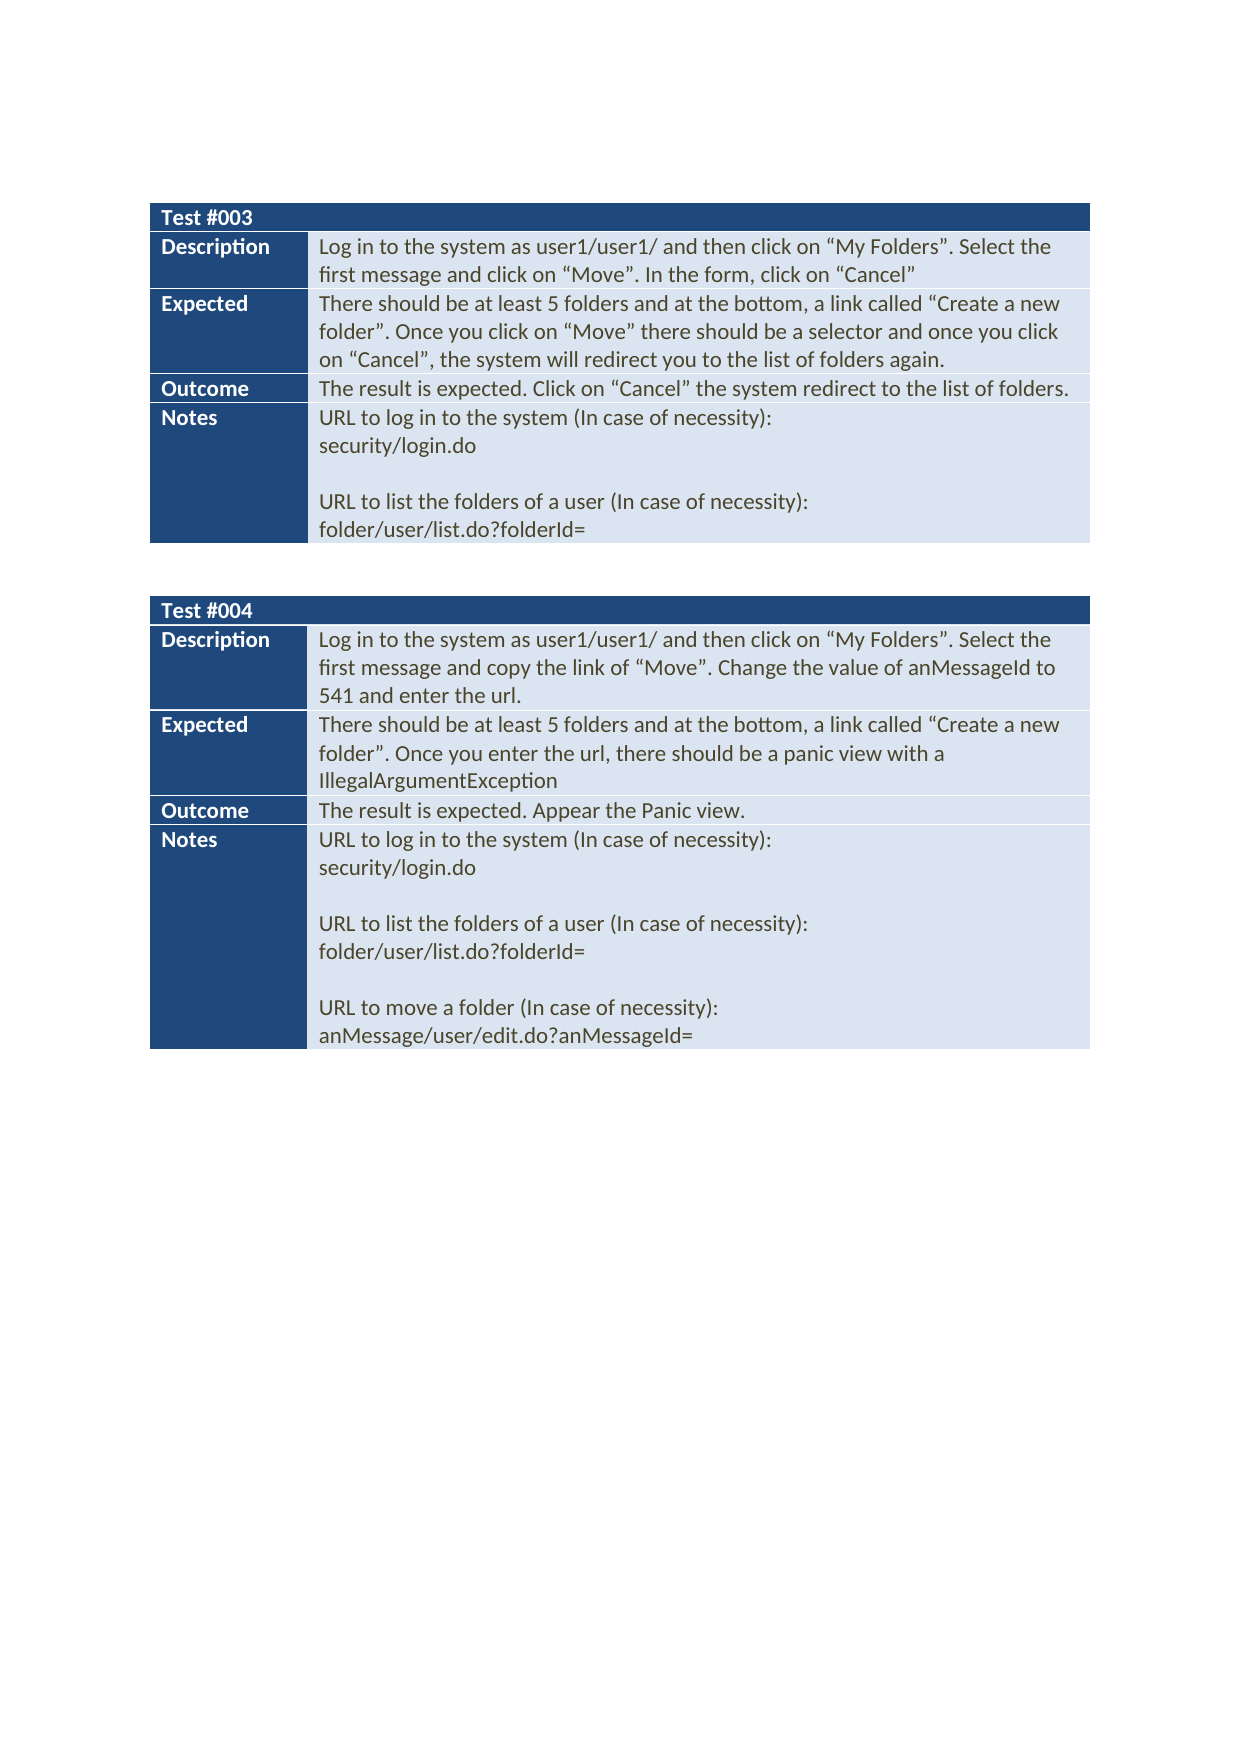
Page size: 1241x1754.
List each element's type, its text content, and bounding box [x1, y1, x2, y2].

table_header Test #004 [150, 596, 1090, 624]
table_cell Expected [150, 289, 308, 373]
table_cell Log in to the system as user1/user1/ and then click on “My Folders”. Select the first message and click on “Move”. In the form, click on “Cancel” [308, 232, 1090, 288]
table_cell The result is expected. Appear the Panic view. [308, 796, 1090, 824]
table_cell Notes [150, 403, 308, 543]
table_cell Description [150, 626, 307, 709]
table_cell Outcome [150, 374, 308, 402]
table_header Test #003 [150, 203, 1090, 231]
table_cell Expected [150, 711, 307, 795]
table_cell There should be at least 5 folders and at the bottom, a link called “Create a new folder”. Once you enter the url, there should be a panic view with a IllegalArgumentException [308, 711, 1090, 795]
table_cell URL to log in to the system (In case of necessity): security/login.do URL to list the folders of a user (In case of necessity): folder/user/list.do?folderId= URL to move a folder (In case of necessity): anMessage/user/edit.do?anMessageId= [308, 825, 1090, 1049]
table_cell The result is expected. Click on “Cancel” the system redirect to the list of folders. [308, 374, 1090, 402]
table_cell There should be at least 5 folders and at the bottom, a link called “Create a new folder”. Once you click on “Move” there should be a selector and once you click on “Cancel”, the system will redirect you to the list of folders again. [308, 289, 1090, 373]
table_cell Log in to the system as user1/user1/ and then click on “My Folders”. Select the first message and copy the link of “Move”. Change the value of anMessageId to 541 and enter the url. [308, 626, 1090, 709]
table_cell Notes [150, 825, 307, 1049]
table_cell Description [150, 232, 308, 288]
table_cell Outcome [150, 796, 307, 824]
